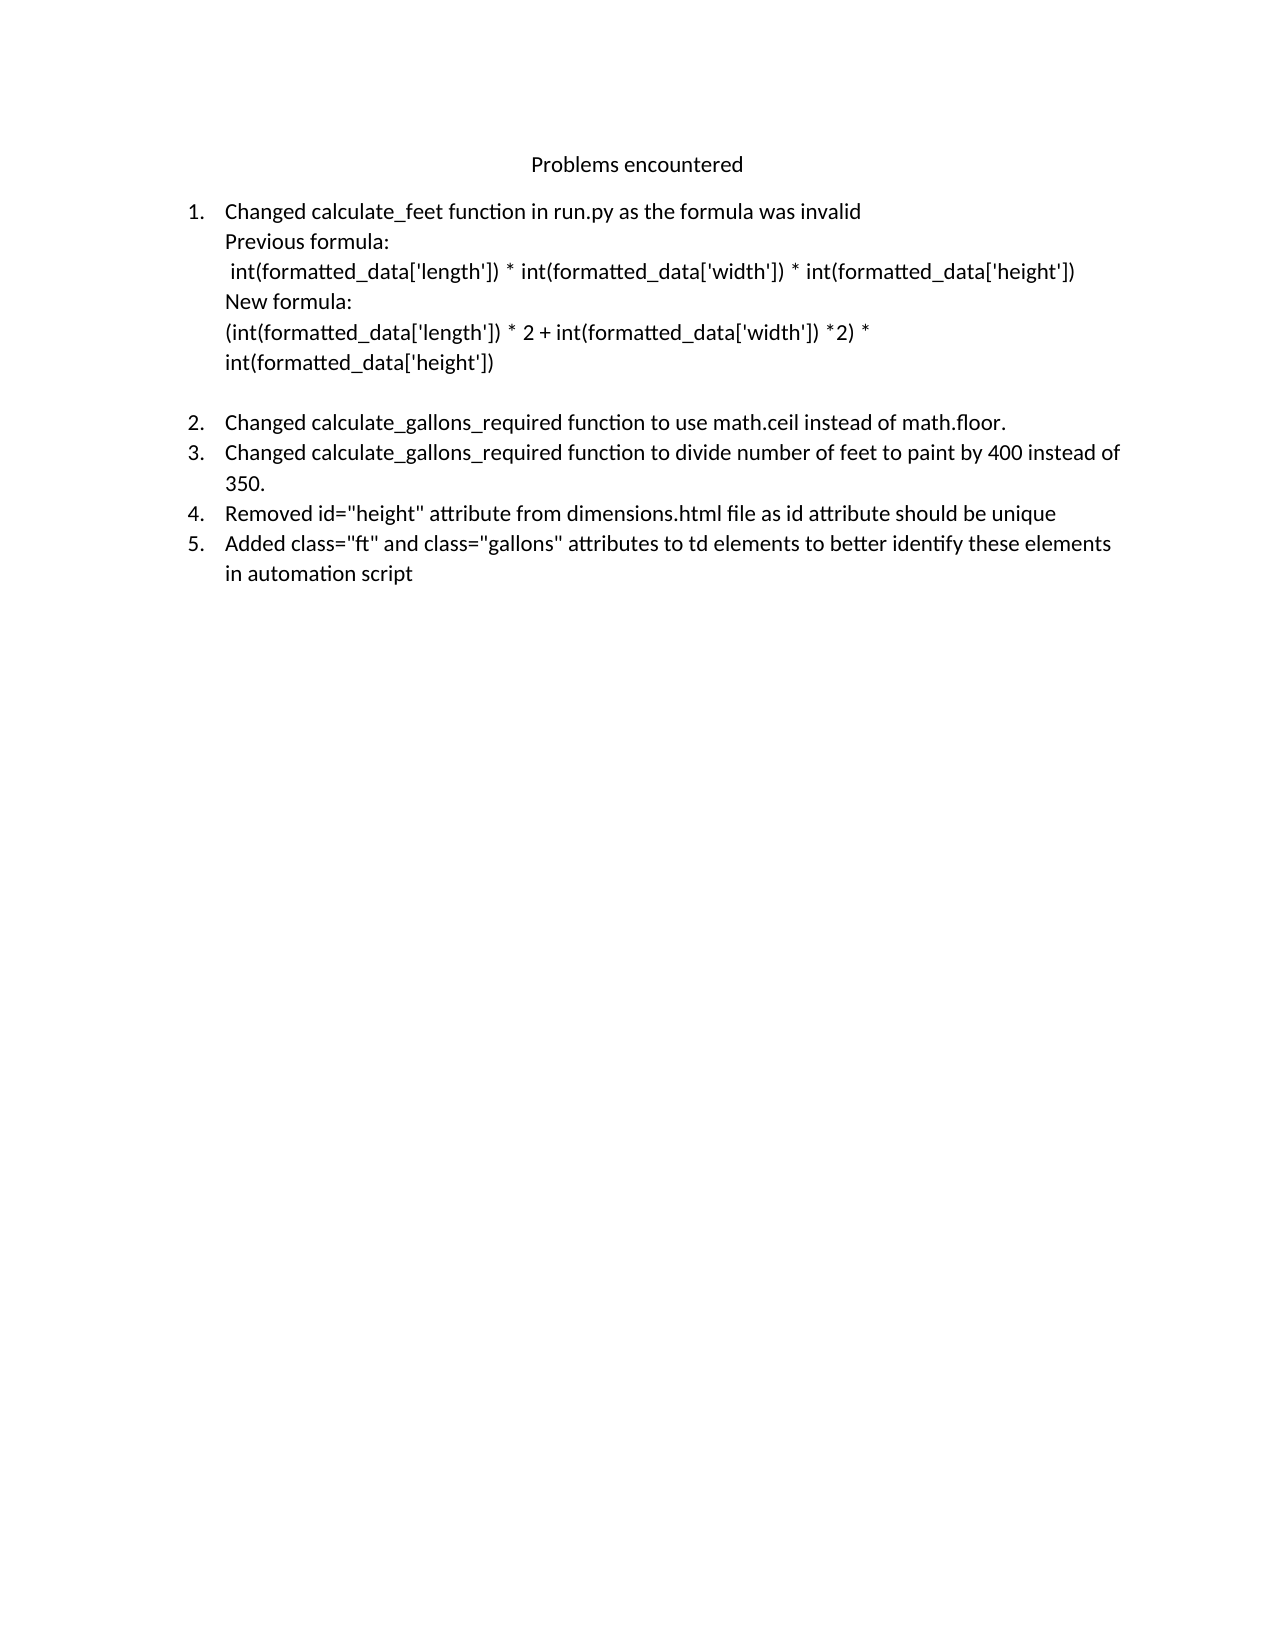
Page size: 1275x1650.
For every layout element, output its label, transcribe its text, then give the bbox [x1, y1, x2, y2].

list Changed calculate_feet function in run.py as the formula was invalid [187, 197, 1125, 225]
list int(formatted_data['length']) * int(formatted_data['width']) * int(formatted_data['height']) [225, 257, 1125, 285]
list New formula: [225, 287, 1125, 316]
list (int(formatted_data['length']) * 2 + int(formatted_data['width']) *2) * int(formatted_data['height']) [225, 318, 1125, 376]
list Changed calculate_gallons_required function to use math.ceil instead of math.floor. [187, 408, 1125, 436]
list Changed calculate_gallons_required function to divide number of feet to paint by 400 instead of 350. [187, 438, 1125, 497]
list Added class="ft" and class="gallons" attributes to td elements to better identify these elements in automation script [187, 529, 1125, 587]
list Previous formula: [225, 227, 1125, 255]
text Problems encountered [150, 150, 1125, 178]
list Removed id="height" attribute from dimensions.html file as id attribute should be unique [187, 499, 1125, 527]
